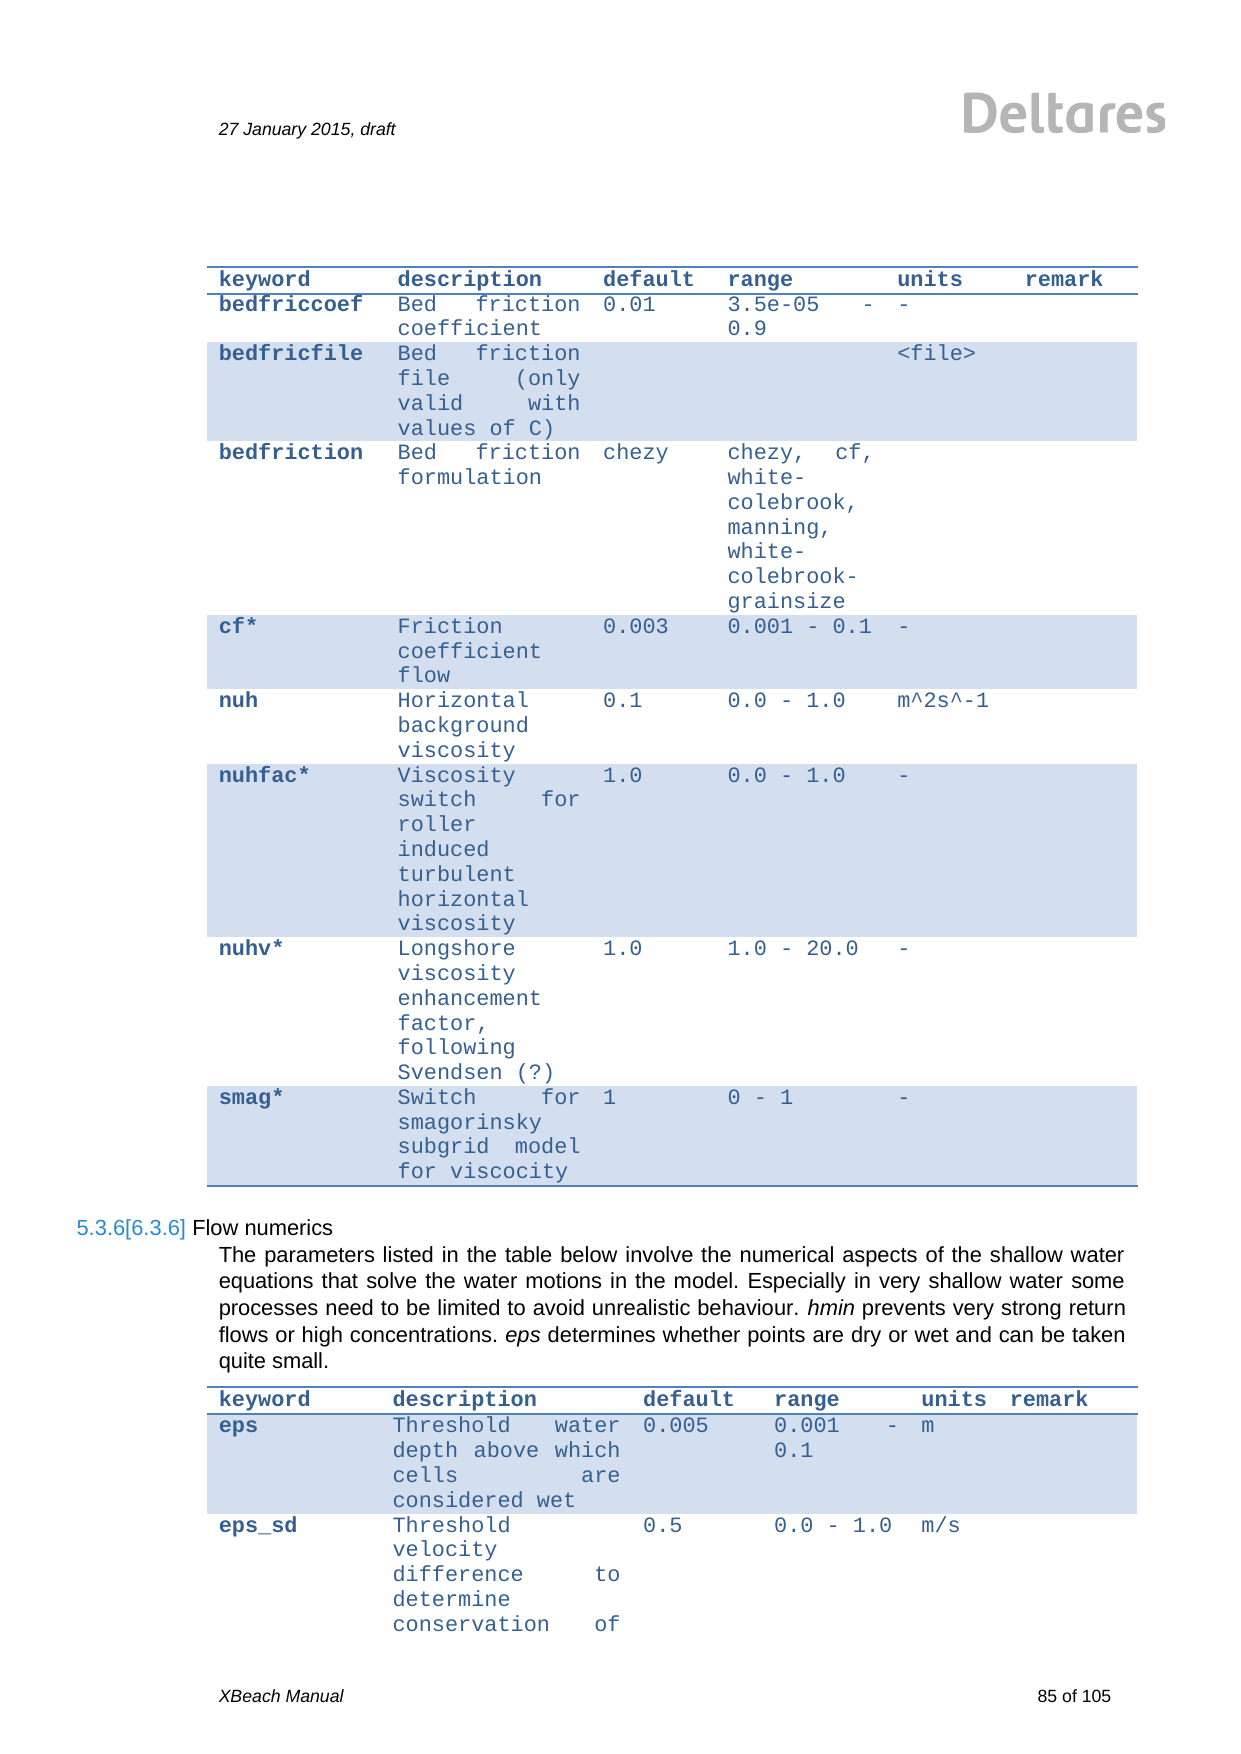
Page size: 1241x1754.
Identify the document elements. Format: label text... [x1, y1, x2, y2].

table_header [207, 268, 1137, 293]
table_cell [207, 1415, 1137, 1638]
subtitle Flow numerics [192, 1214, 1126, 1240]
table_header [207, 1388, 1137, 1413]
text The parameters listed in the table below involve the numerical aspects of the shallow water equations that solve the water motions in the model. Especially in very shallow water some processes need to be limited to avoid unrealistic behaviour. hmin prevents very strong return flows or high concentrations. eps determines whether points are dry or wet and can be taken quite small. [218, 1240, 1126, 1373]
picture [964, 75, 1166, 133]
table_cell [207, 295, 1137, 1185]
